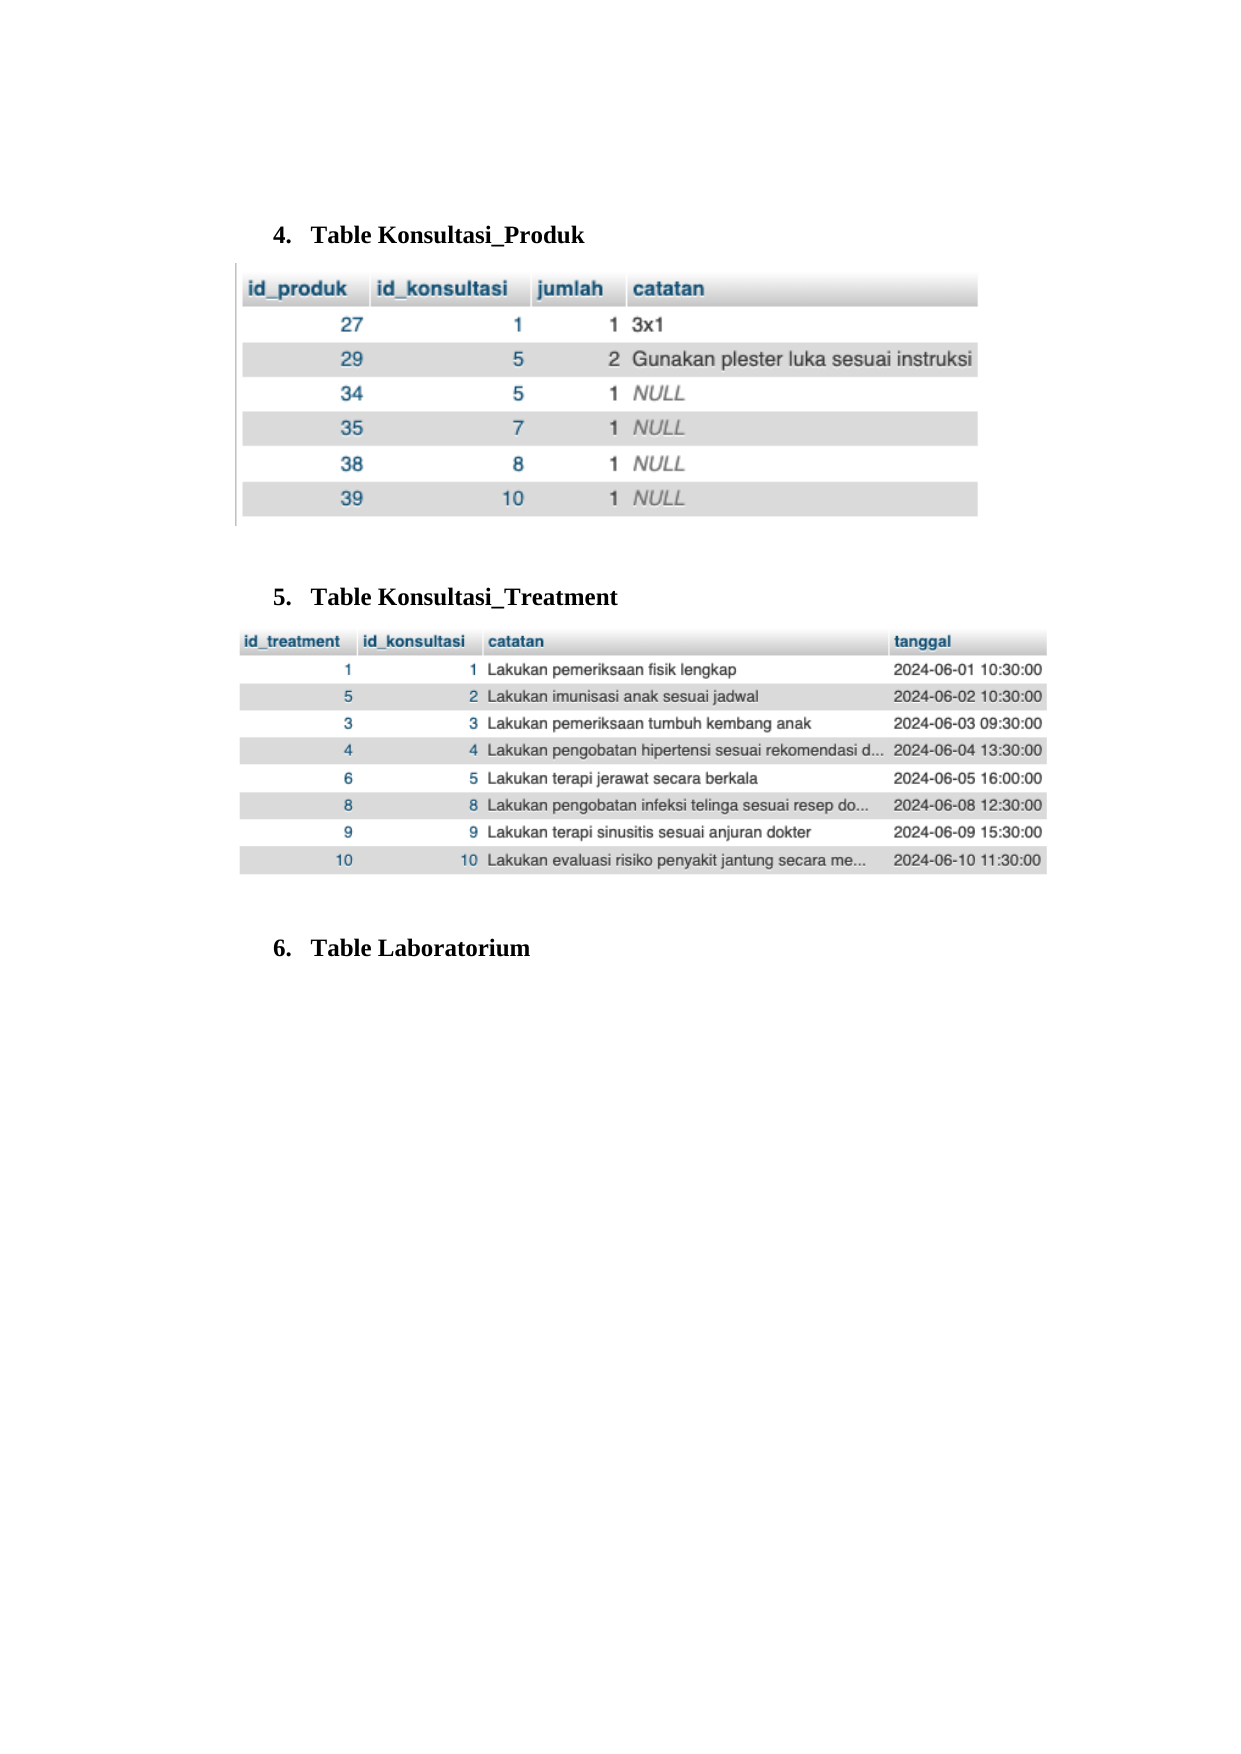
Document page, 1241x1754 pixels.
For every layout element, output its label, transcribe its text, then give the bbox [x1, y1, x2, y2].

picture [235, 625, 1064, 878]
list Table Laboratorium [273, 933, 1063, 962]
list Table Konsultasi_Treatment [273, 582, 1063, 611]
picture [235, 263, 989, 526]
list Table Konsultasi_Produk [273, 220, 1063, 249]
